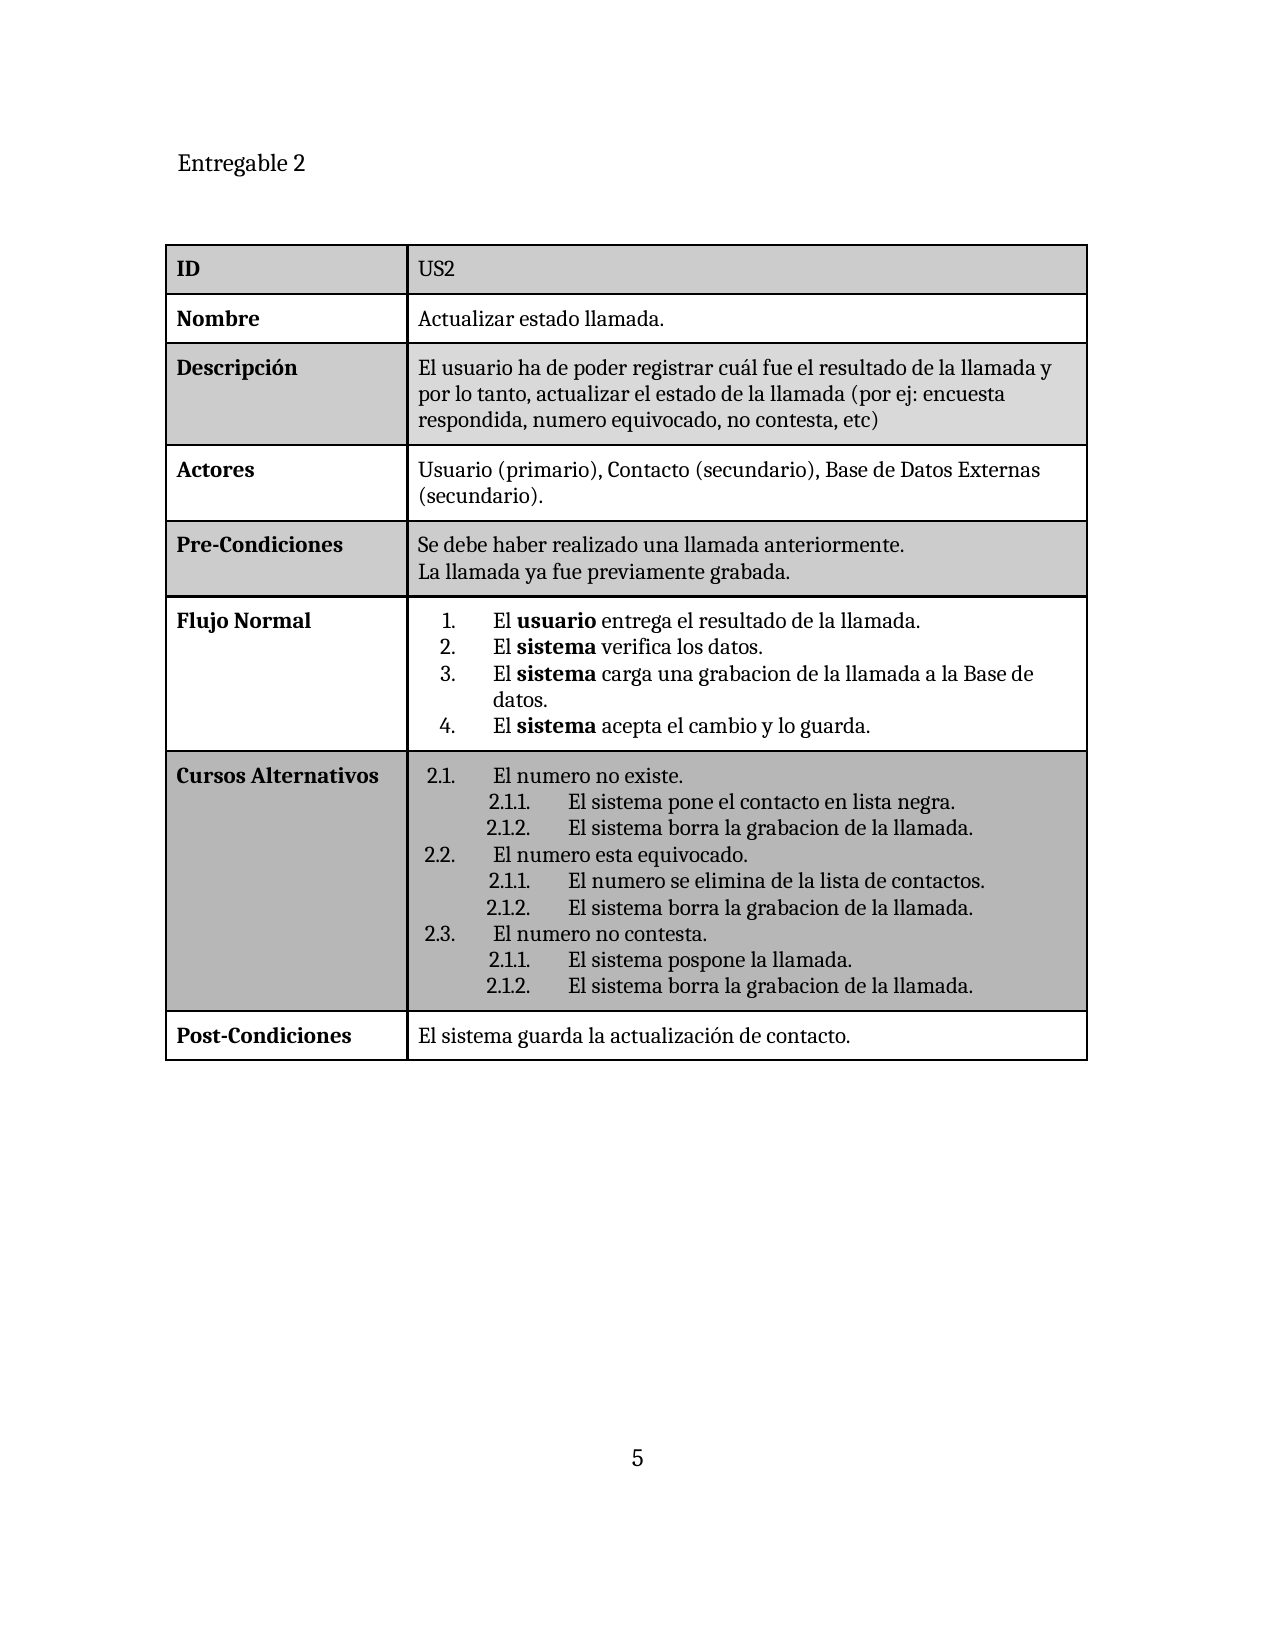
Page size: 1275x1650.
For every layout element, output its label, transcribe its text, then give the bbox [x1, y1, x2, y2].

table_cell Usuario (primario), Contacto (secundario), Base de Datos Externas (secundario). [409, 446, 1086, 520]
table_cell El sistema guarda la actualización de contacto. [409, 1012, 1086, 1059]
table_cell Se debe haber realizado una llamada anteriormente. La llamada ya fue previamente grabada. [409, 522, 1086, 595]
table_cell Actores [167, 446, 406, 520]
table_cell Descripción [167, 344, 406, 444]
table_cell Flujo Normal [167, 598, 406, 750]
table_cell Actualizar estado llamada. [409, 295, 1086, 342]
table_cell El numero no existe. El sistema pone el contacto en lista negra. El sistema borra la grabacion de la llamada. El numero esta equivocado. El numero se elimina de la lista de contactos. El sistema borra la grabacion de la llamada. El numero no contesta. El sistema pospone la llamada. El sistema borra la grabacion de la llamada. [409, 752, 1086, 1010]
table_cell Cursos Alternativos [167, 752, 406, 1010]
table_cell El usuario entrega el resultado de la llamada. El sistema verifica los datos. El sistema carga una grabacion de la llamada a la Base de datos. El sistema acepta el cambio y lo guarda. [409, 598, 1086, 750]
table_header US2 [409, 246, 1086, 293]
table_header ID [167, 246, 406, 293]
table_cell Nombre [167, 295, 406, 342]
table_cell Pre-Condiciones [167, 522, 406, 595]
table_cell El usuario ha de poder registrar cuál fue el resultado de la llamada y por lo tanto, actualizar el estado de la llamada (por ej: encuesta respondida, numero equivocado, no contesta, etc) [409, 344, 1086, 444]
table_cell Post-Condiciones [167, 1012, 406, 1059]
